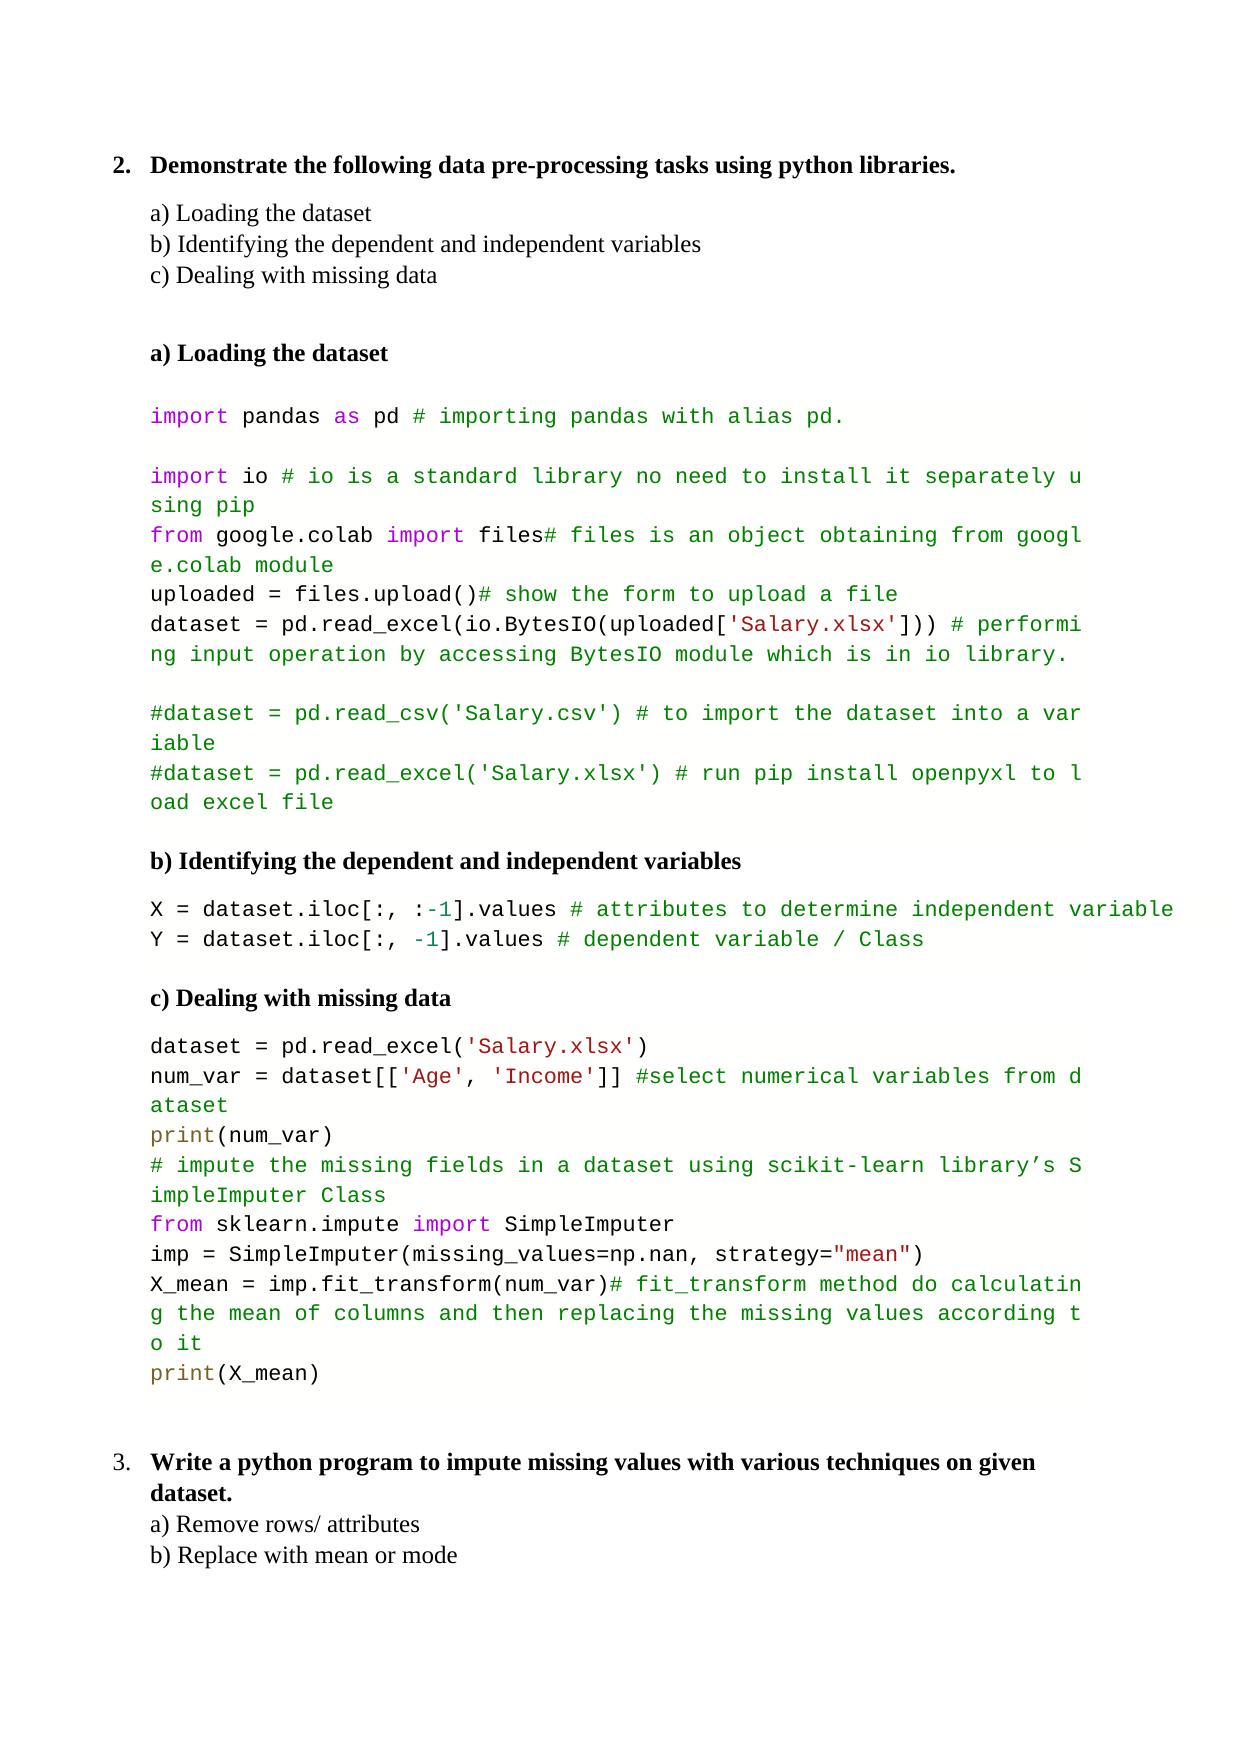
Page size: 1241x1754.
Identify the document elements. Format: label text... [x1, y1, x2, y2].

text b) Identifying the dependent and independent variables [150, 846, 1090, 875]
text uploaded = files.upload()# show the form to upload a file [150, 579, 1090, 608]
text a) Loading the dataset [150, 198, 1090, 226]
text b) Replace with mean or mode [150, 1541, 1090, 1569]
text #dataset = pd.read_excel('Salary.xlsx') # run pip install openpyxl to load excel file [150, 757, 1090, 816]
list Demonstrate the following data pre-processing tasks using python libraries. [112, 150, 1090, 179]
text a) Loading the dataset [150, 338, 1090, 367]
text Y = dataset.iloc[:, -1].values # dependent variable / Class [150, 923, 1090, 953]
text from google.colab import files# files is an object obtaining from google.colab module [150, 519, 1090, 579]
text #dataset = pd.read_csv('Salary.csv') # to import the dataset into a variable [150, 697, 1090, 757]
list a) Remove rows/ attributes [150, 1509, 1090, 1538]
list Write a python program to impute missing values with various techniques on given dataset. [112, 1447, 1090, 1507]
text # impute the missing fields in a dataset using scikit-learn library’s SimpleImputer Class [150, 1149, 1090, 1208]
text import pandas as pd # importing pandas with alias pd. [150, 401, 1090, 430]
text b) Identifying the dependent and independent variables [150, 229, 1090, 257]
text c) Dealing with missing data [150, 983, 1090, 1011]
text X = dataset.iloc[:, :-1].values # attributes to determine independent variable [150, 894, 1240, 923]
text dataset = pd.read_excel('Salary.xlsx') [150, 1030, 1090, 1060]
text dataset = pd.read_excel(io.BytesIO(uploaded['Salary.xlsx'])) # performing input operation by accessing BytesIO module which is in io library. [150, 608, 1090, 668]
text print(num_var) [150, 1119, 1090, 1149]
text X_mean = imp.fit_transform(num_var)# fit_transform method do calculating the mean of columns and then replacing the missing values according to it [150, 1268, 1090, 1357]
text print(X_mean) [150, 1357, 1090, 1387]
text imp = SimpleImputer(missing_values=np.nan, strategy="mean") [150, 1238, 1090, 1268]
text num_var = dataset[['Age', 'Income']] #select numerical variables from dataset [150, 1060, 1090, 1119]
text import io # io is a standard library no need to install it separately using pip [150, 460, 1090, 519]
text c) Dealing with missing data [150, 260, 1090, 288]
text from sklearn.impute import SimpleImputer [150, 1208, 1090, 1238]
